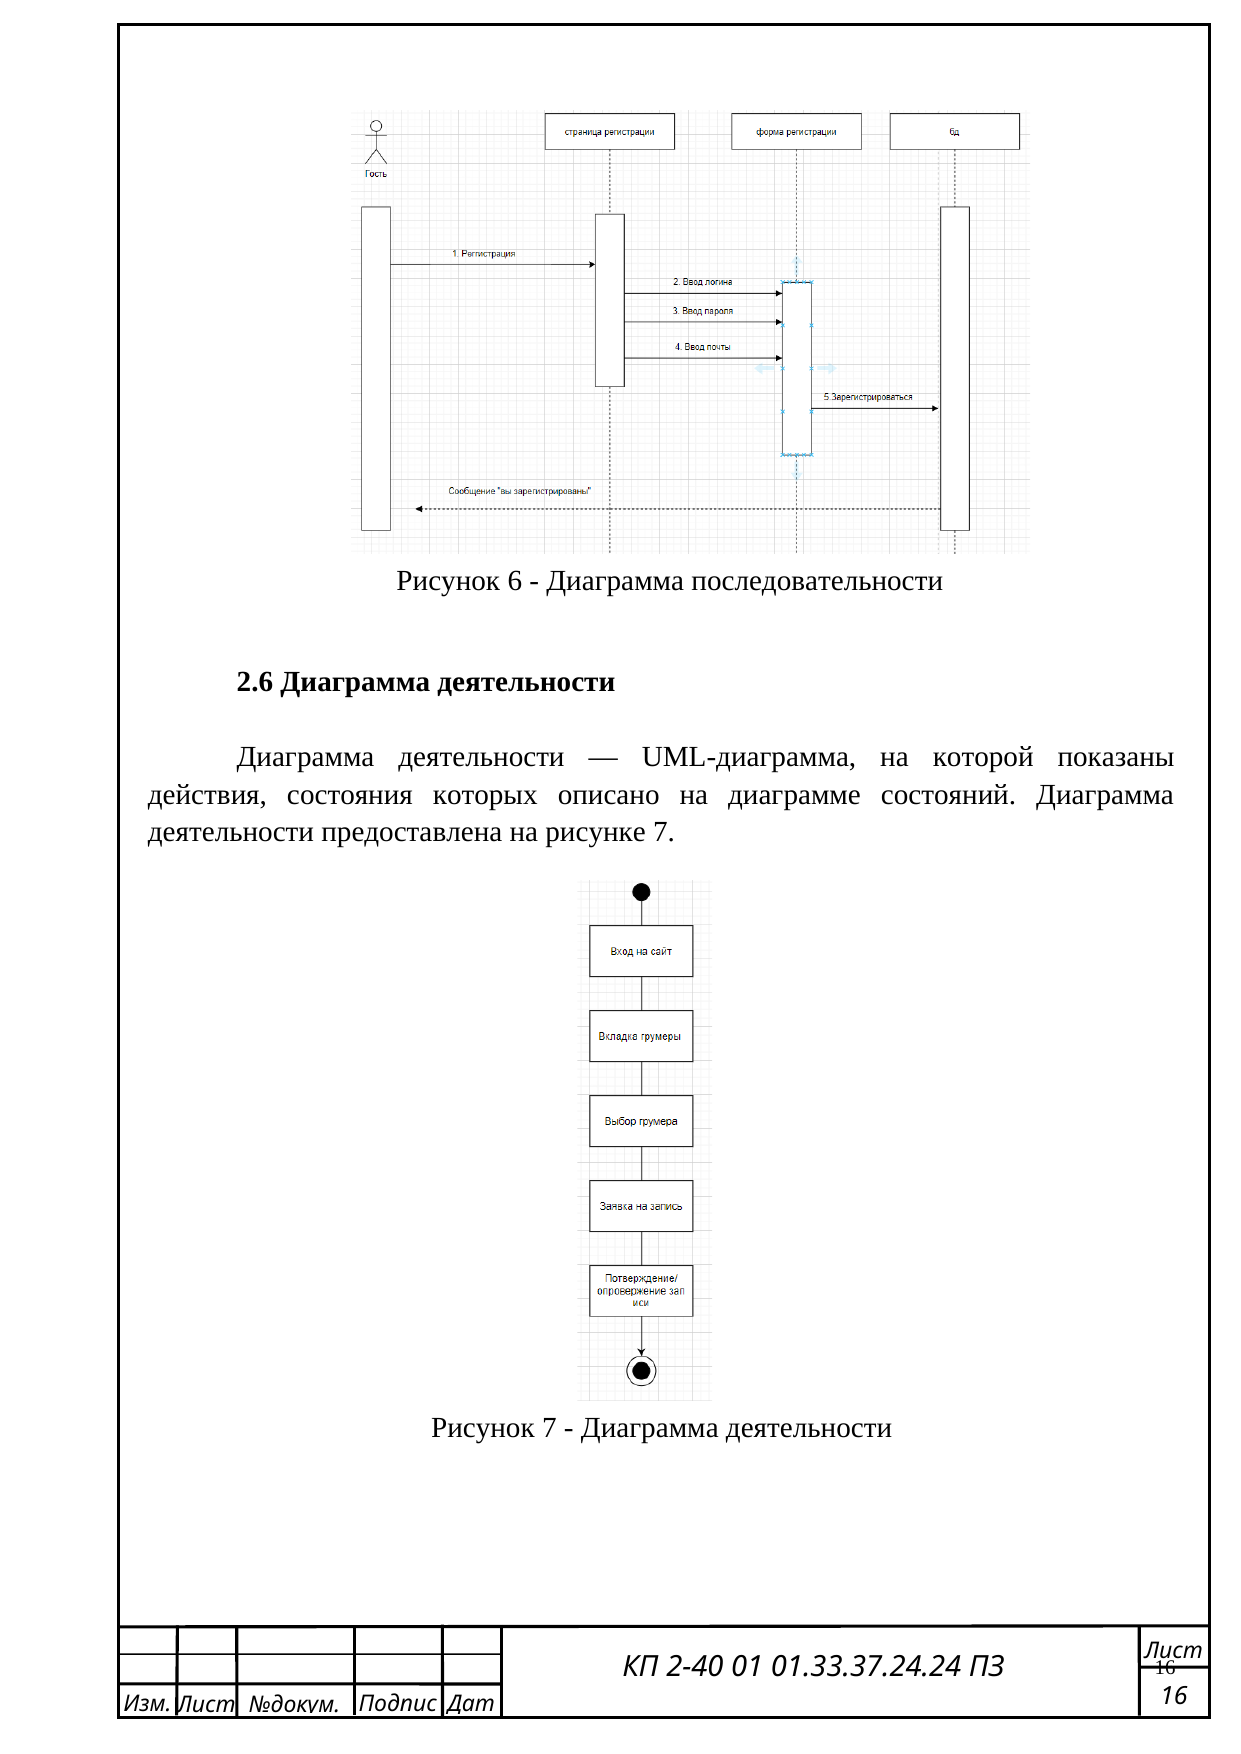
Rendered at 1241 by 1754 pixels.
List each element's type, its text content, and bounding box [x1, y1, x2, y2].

picture [351, 110, 1031, 554]
text Диаграмма деятельности — UML-диаграмма, на которой показаны действия, состояния которых описано на диаграмме состояний. Диаграмма деятельности предоставлена на рисунке 7. [148, 737, 1175, 849]
text 2.6 Диаграмма деятельности [148, 662, 1175, 699]
picture [577, 880, 713, 1401]
